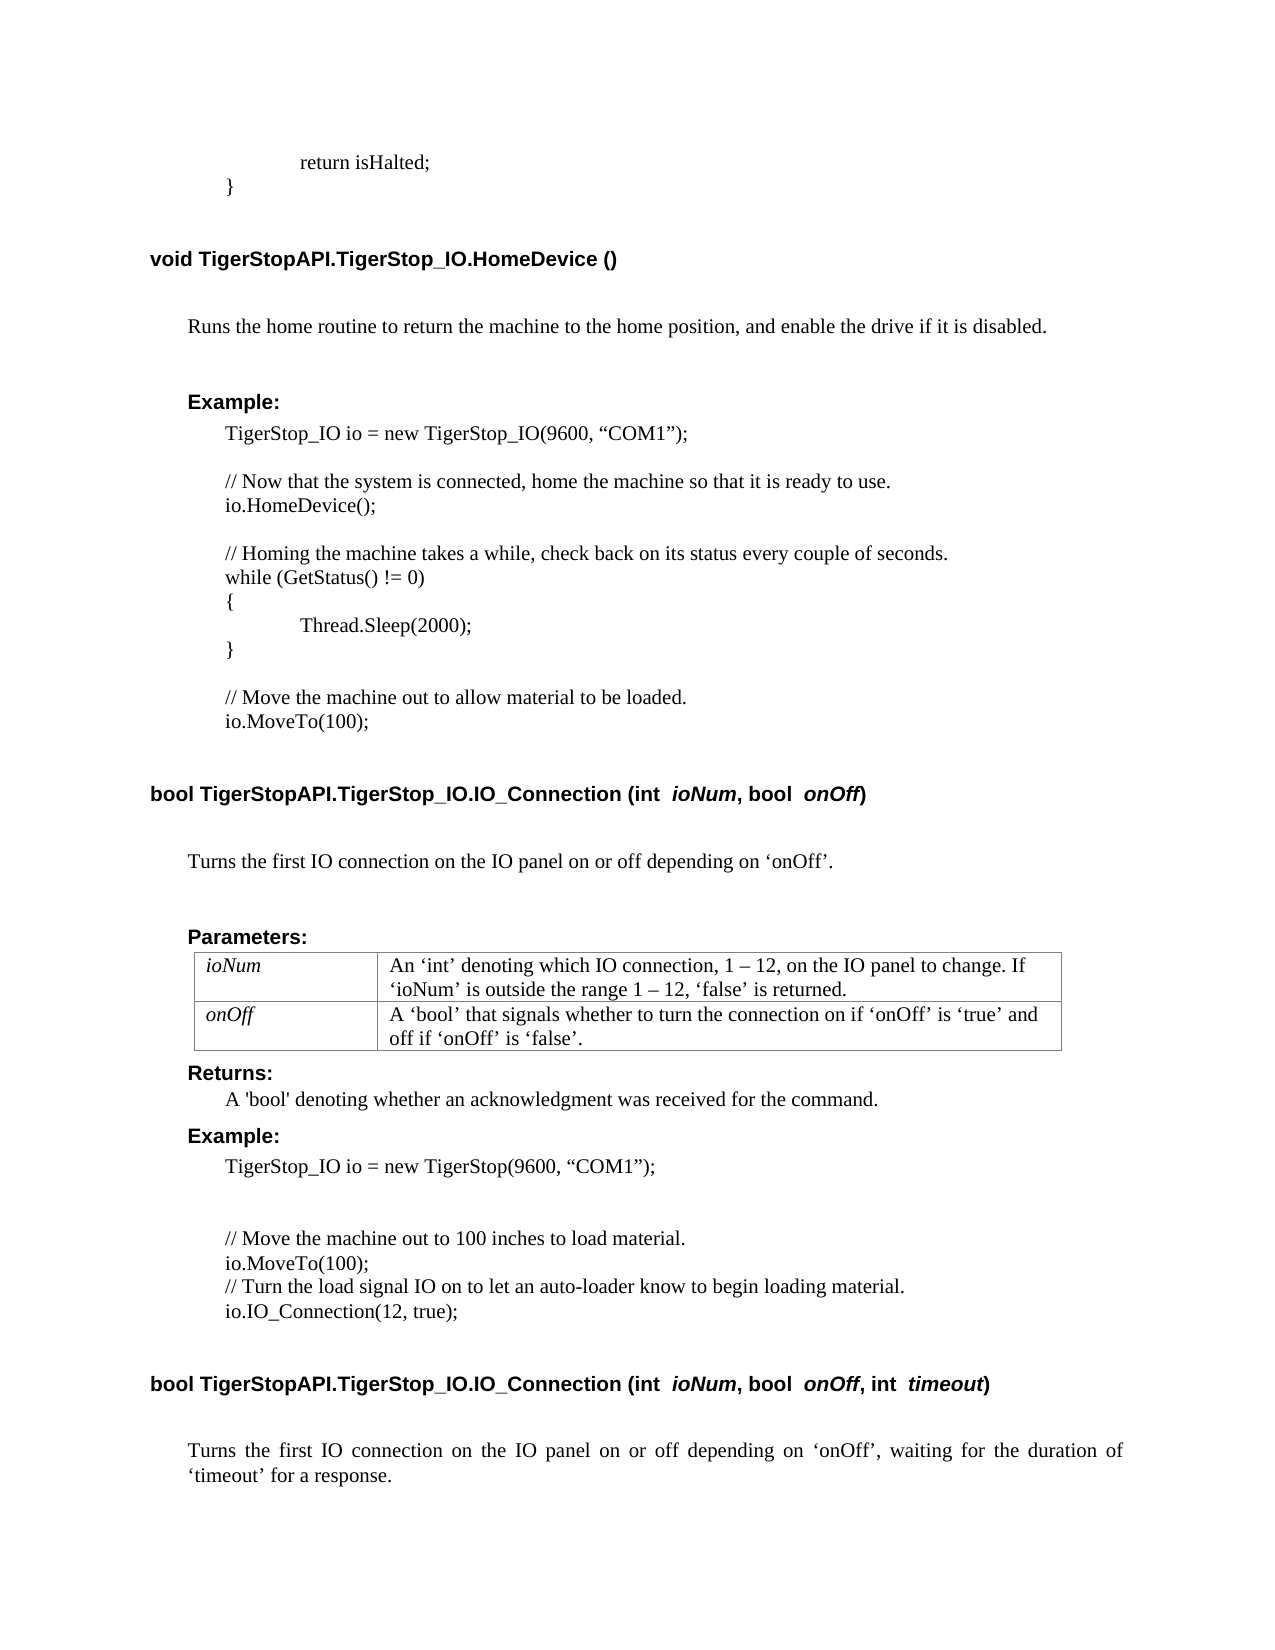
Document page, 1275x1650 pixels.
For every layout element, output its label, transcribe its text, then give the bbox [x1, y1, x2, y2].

text io.MoveTo(100); [150, 1250, 1125, 1274]
text return isHalted; [225, 150, 1125, 174]
subtitle Parameters: [187, 924, 1125, 948]
list Turns the first IO connection on the IO panel on or off depending on ‘onOff’, waiting for the duration of ‘timeout’ for a response. [187, 1438, 1125, 1487]
subtitle Example: [187, 390, 1125, 414]
text while (GetStatus() != 0) [150, 565, 1125, 589]
table_cell onOff [195, 1002, 377, 1050]
subtitle Example: [187, 1124, 1125, 1148]
text // Homing the machine takes a while, check back on its status every couple of seconds. [150, 541, 1125, 565]
text TigerStop_IO io = new TigerStop(9600, “COM1”); [150, 1154, 1125, 1178]
text } [150, 637, 1125, 661]
list Turns the first IO connection on the IO panel on or off depending on ‘onOff’. [187, 849, 1125, 873]
subtitle Returns: [187, 1060, 1125, 1084]
text // Turn the load signal IO on to let an auto-loader know to begin loading material. [150, 1274, 1125, 1298]
text io.IO_Connection(12, true); [150, 1298, 1125, 1323]
text A 'bool' denoting whether an acknowledgment was received for the command. [225, 1087, 1125, 1111]
text // Move the machine out to allow material to be loaded. [150, 685, 1125, 709]
table_cell A ‘bool’ that signals whether to turn the connection on if ‘onOff’ is ‘true’ and off if ‘onOff’ is ‘false’. [378, 1002, 1061, 1050]
text // Move the machine out to 100 inches to load material. [150, 1226, 1125, 1250]
table_header ioNum [195, 953, 377, 1001]
text { [150, 589, 1125, 613]
subtitle void TigerStopAPI.TigerStop_IO.HomeDevice () [150, 247, 1125, 271]
text } [150, 174, 1125, 198]
subtitle bool TigerStopAPI.TigerStop_IO.IO_Connection (int ioNum, bool onOff) [150, 782, 1125, 806]
text io.HomeDevice(); [150, 493, 1125, 517]
text io.MoveTo(100); [150, 709, 1125, 733]
subtitle bool TigerStopAPI.TigerStop_IO.IO_Connection (int ioNum, bool onOff, int timeout) [150, 1372, 1125, 1396]
text Thread.Sleep(2000); [150, 613, 1125, 637]
table_header An ‘int’ denoting which IO connection, 1 – 12, on the IO panel to change. If ‘ioNum’ is outside the range 1 – 12, ‘false’ is returned. [378, 953, 1061, 1001]
list Runs the home routine to return the machine to the home position, and enable the drive if it is disabled. [187, 314, 1125, 338]
text // Now that the system is connected, home the machine so that it is ready to use. [150, 468, 1125, 493]
text TigerStop_IO io = new TigerStop_IO(9600, “COM1”); [150, 420, 1125, 444]
